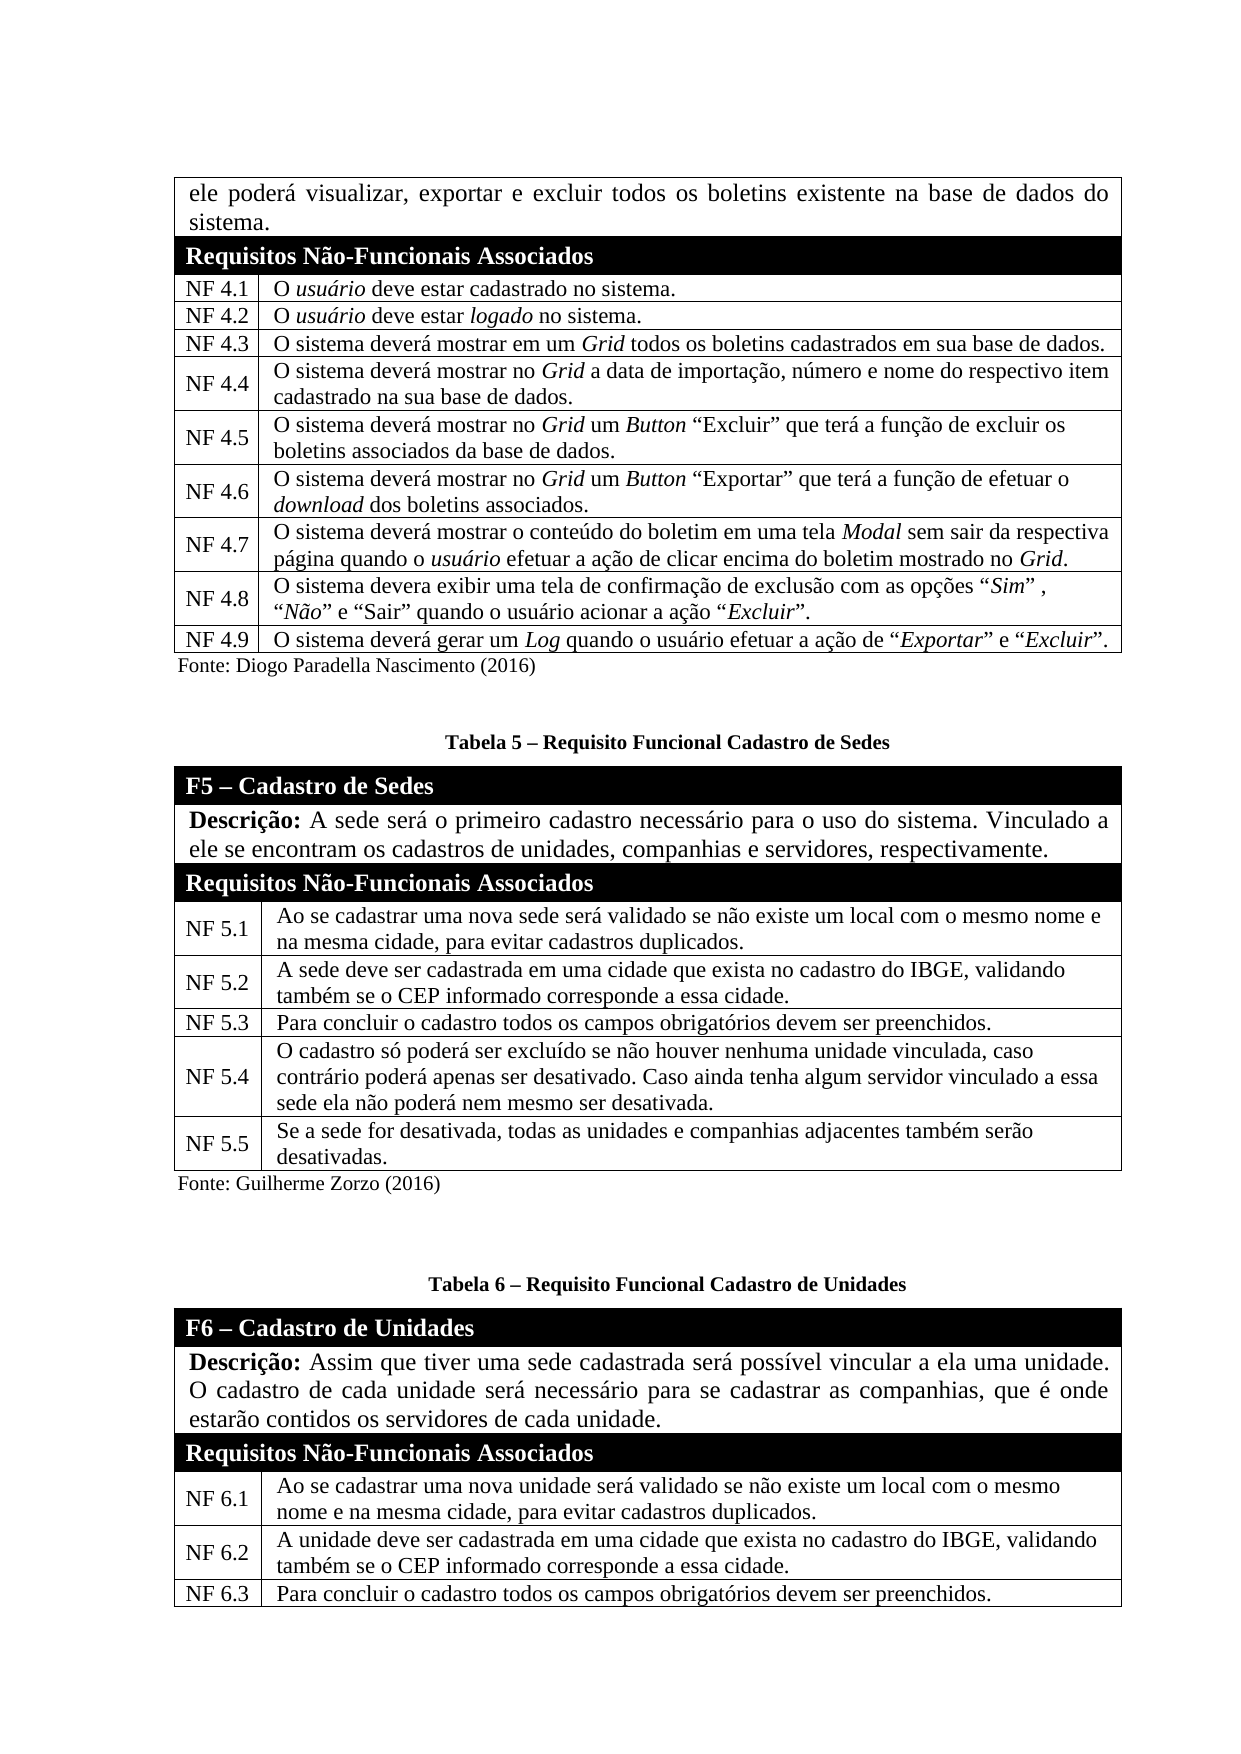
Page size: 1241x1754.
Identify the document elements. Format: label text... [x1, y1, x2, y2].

table_cell Se a sede for desativada, todas as unidades e companhias adjacentes também serão desativadas. [262, 1117, 1121, 1169]
table_cell NF 5.3 [175, 1009, 261, 1036]
table_cell NF 5.4 [175, 1037, 261, 1116]
table_cell O sistema deverá mostrar no Grid um Button “Excluir” que terá a função de excluir os boletins associados da base de dados. [259, 411, 1121, 463]
table_cell NF 4.1 [175, 275, 258, 301]
table_cell Descrição: Assim que tiver uma sede cadastrada será possível vincular a ela uma unidade. O cadastro de cada unidade será necessário para se cadastrar as companhias, que é onde estarão contidos os servidores de cada unidade. [175, 1347, 1121, 1433]
table_cell O cadastro só poderá ser excluído se não houver nenhuma unidade vinculada, caso contrário poderá apenas ser desativado. Caso ainda tenha algum servidor vinculado a essa sede ela não poderá nem mesmo ser desativada. [262, 1037, 1121, 1116]
table_cell NF 4.5 [175, 411, 258, 463]
table_cell NF 4.8 [175, 572, 258, 625]
table_cell Ao se cadastrar uma nova sede será validado se não existe um local com o mesmo nome e na mesma cidade, para evitar cadastros duplicados. [262, 902, 1121, 954]
table_header F6 – Cadastro de Unidades [175, 1309, 1121, 1346]
table_cell Requisitos Não-Funcionais Associados [175, 864, 1121, 901]
table_cell NF 4.6 [175, 465, 258, 517]
table_cell NF 5.5 [175, 1117, 261, 1169]
table_cell O sistema deverá mostrar no Grid a data de importação, número e nome do respectivo item cadastrado na sua base de dados. [259, 357, 1121, 410]
text Fonte: Diogo Paradella Nascimento (2016) [177, 653, 1122, 677]
table_cell NF 5.1 [175, 902, 261, 954]
table_cell NF 6.1 [175, 1472, 261, 1525]
table_cell O usuário deve estar cadastrado no sistema. [259, 275, 1121, 301]
table_cell A unidade deve ser cadastrada em uma cidade que exista no cadastro do IBGE, validando também se o CEP informado corresponde a essa cidade. [262, 1526, 1121, 1578]
table_cell Para concluir o cadastro todos os campos obrigatórios devem ser preenchidos. [262, 1580, 1121, 1606]
text Tabela 6 – Requisito Funcional Cadastro de Unidades [177, 1271, 1157, 1296]
table_cell Requisitos Não-Funcionais Associados [175, 1434, 1121, 1471]
table_cell O sistema devera exibir uma tela de confirmação de exclusão com as opções “Sim” , “Não” e “Sair” quando o usuário acionar a ação “Excluir”. [259, 572, 1121, 625]
table_cell NF 4.3 [175, 330, 258, 356]
table_cell NF 4.4 [175, 357, 258, 410]
table_cell Ao se cadastrar uma nova unidade será validado se não existe um local com o mesmo nome e na mesma cidade, para evitar cadastros duplicados. [262, 1472, 1121, 1525]
table_cell O sistema deverá mostrar o conteúdo do boletim em uma tela Modal sem sair da respectiva página quando o usuário efetuar a ação de clicar encima do boletim mostrado no Grid. [259, 518, 1121, 571]
table_header F5 – Cadastro de Sedes [175, 767, 1121, 804]
text Fonte: Guilherme Zorzo (2016) [177, 1171, 1122, 1195]
table_cell NF 4.2 [175, 302, 258, 329]
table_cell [175, 178, 1121, 236]
table_cell A sede deve ser cadastrada em uma cidade que exista no cadastro do IBGE, validando também se o CEP informado corresponde a essa cidade. [262, 956, 1121, 1008]
table_cell O sistema deverá gerar um Log quando o usuário efetuar a ação de “Exportar” e “Excluir”. [259, 626, 1121, 652]
table_cell O usuário deve estar logado no sistema. [259, 302, 1121, 329]
table_cell NF 5.2 [175, 956, 261, 1008]
table_cell NF 6.2 [175, 1526, 261, 1578]
text Tabela 5 – Requisito Funcional Cadastro de Sedes [177, 730, 1157, 754]
table_cell O sistema deverá mostrar no Grid um Button “Exportar” que terá a função de efetuar o download dos boletins associados. [259, 465, 1121, 517]
table_cell NF 4.7 [175, 518, 258, 571]
table_cell Requisitos Não-Funcionais Associados [175, 237, 1121, 274]
table_cell NF 6.3 [175, 1580, 261, 1606]
table_cell O sistema deverá mostrar em um Grid todos os boletins cadastrados em sua base de dados. [259, 330, 1121, 356]
table_cell Para concluir o cadastro todos os campos obrigatórios devem ser preenchidos. [262, 1009, 1121, 1036]
table_cell NF 4.9 [175, 626, 258, 652]
table_cell Descrição: A sede será o primeiro cadastro necessário para o uso do sistema. Vinculado a ele se encontram os cadastros de unidades, companhias e servidores, respectivamente. [175, 805, 1121, 863]
